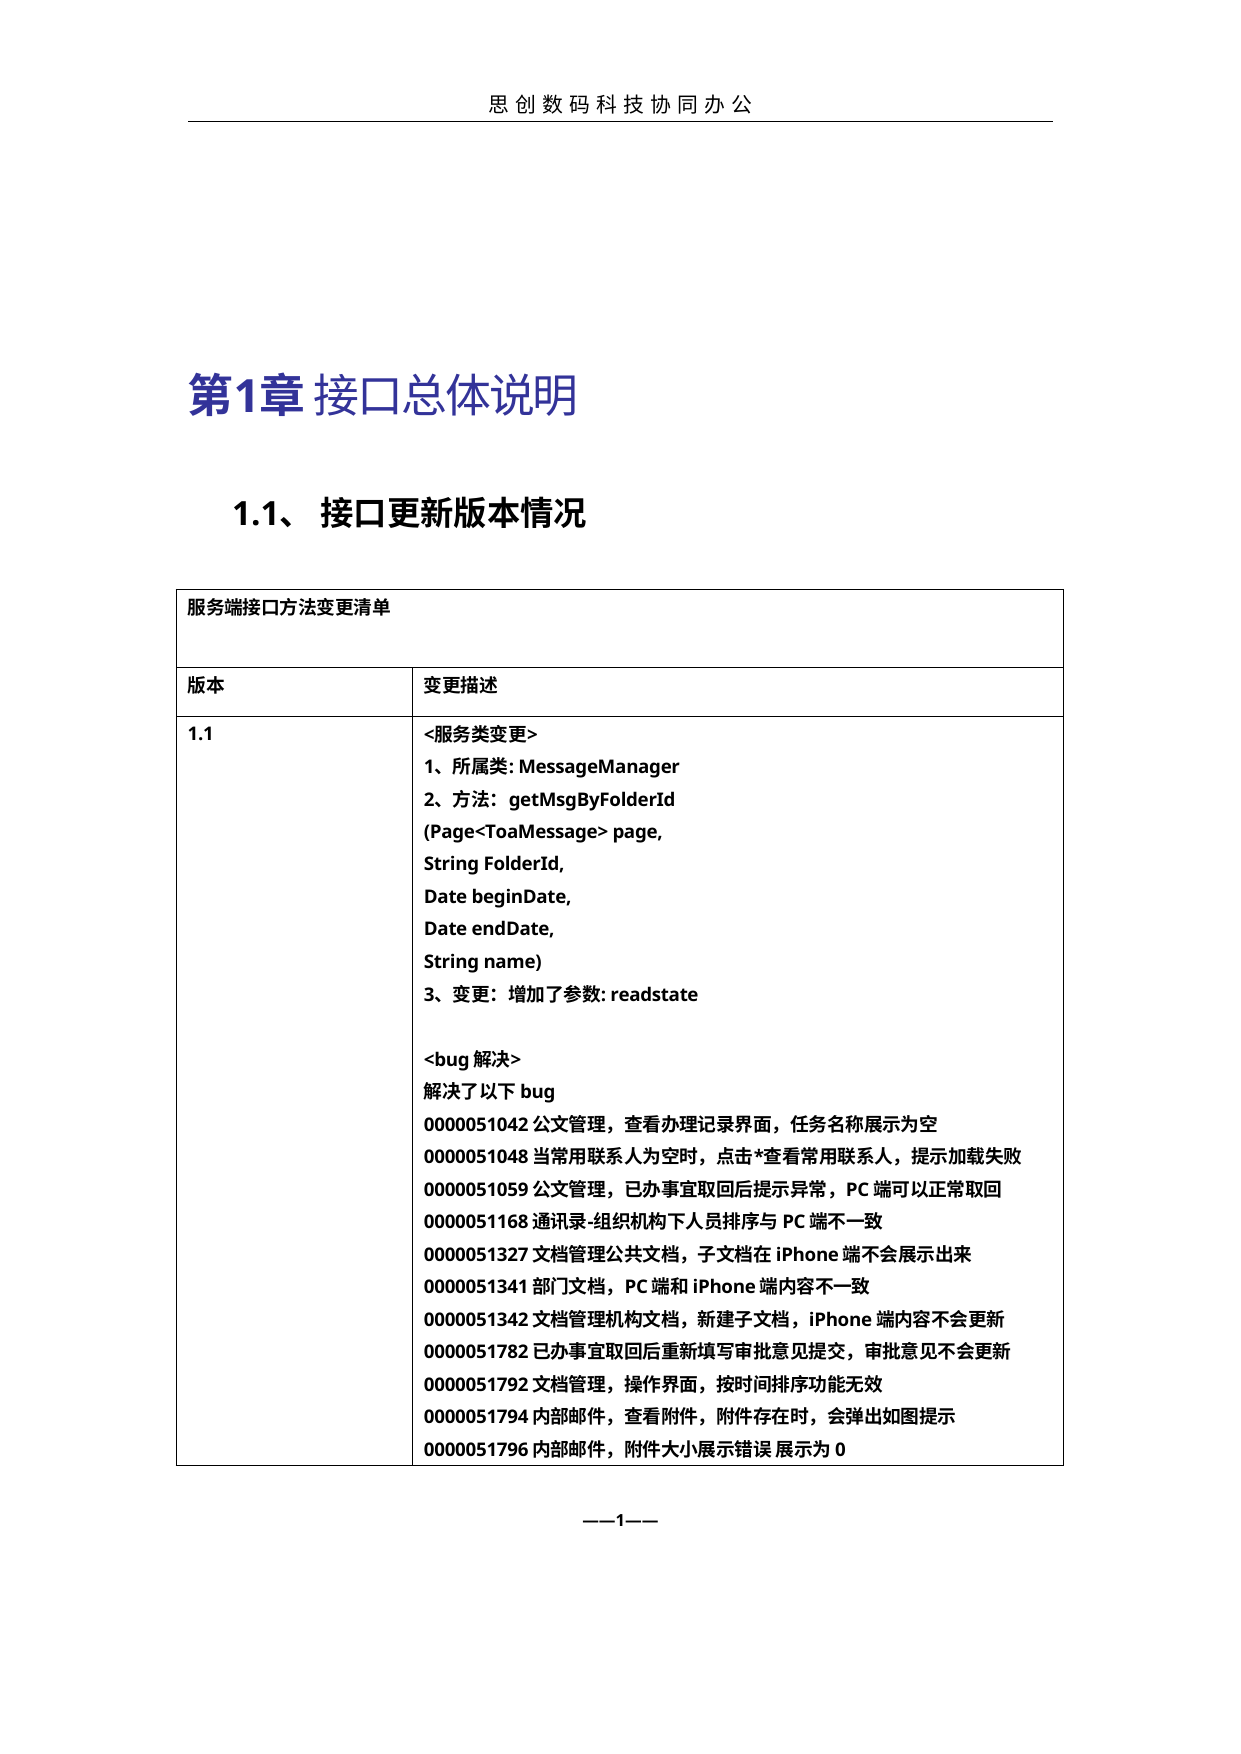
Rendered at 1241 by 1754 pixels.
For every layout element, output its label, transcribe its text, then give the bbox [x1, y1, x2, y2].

table_cell 1.1 [177, 717, 412, 1464]
text 接口更新版本情况 [232, 479, 1053, 544]
table_cell 变更描述 [413, 668, 1063, 716]
table_header 服务端接口方法变更清单 [177, 590, 1063, 667]
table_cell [413, 717, 1063, 1464]
table_cell 版本 [177, 668, 412, 716]
text 接口总体说明 [187, 344, 1053, 441]
